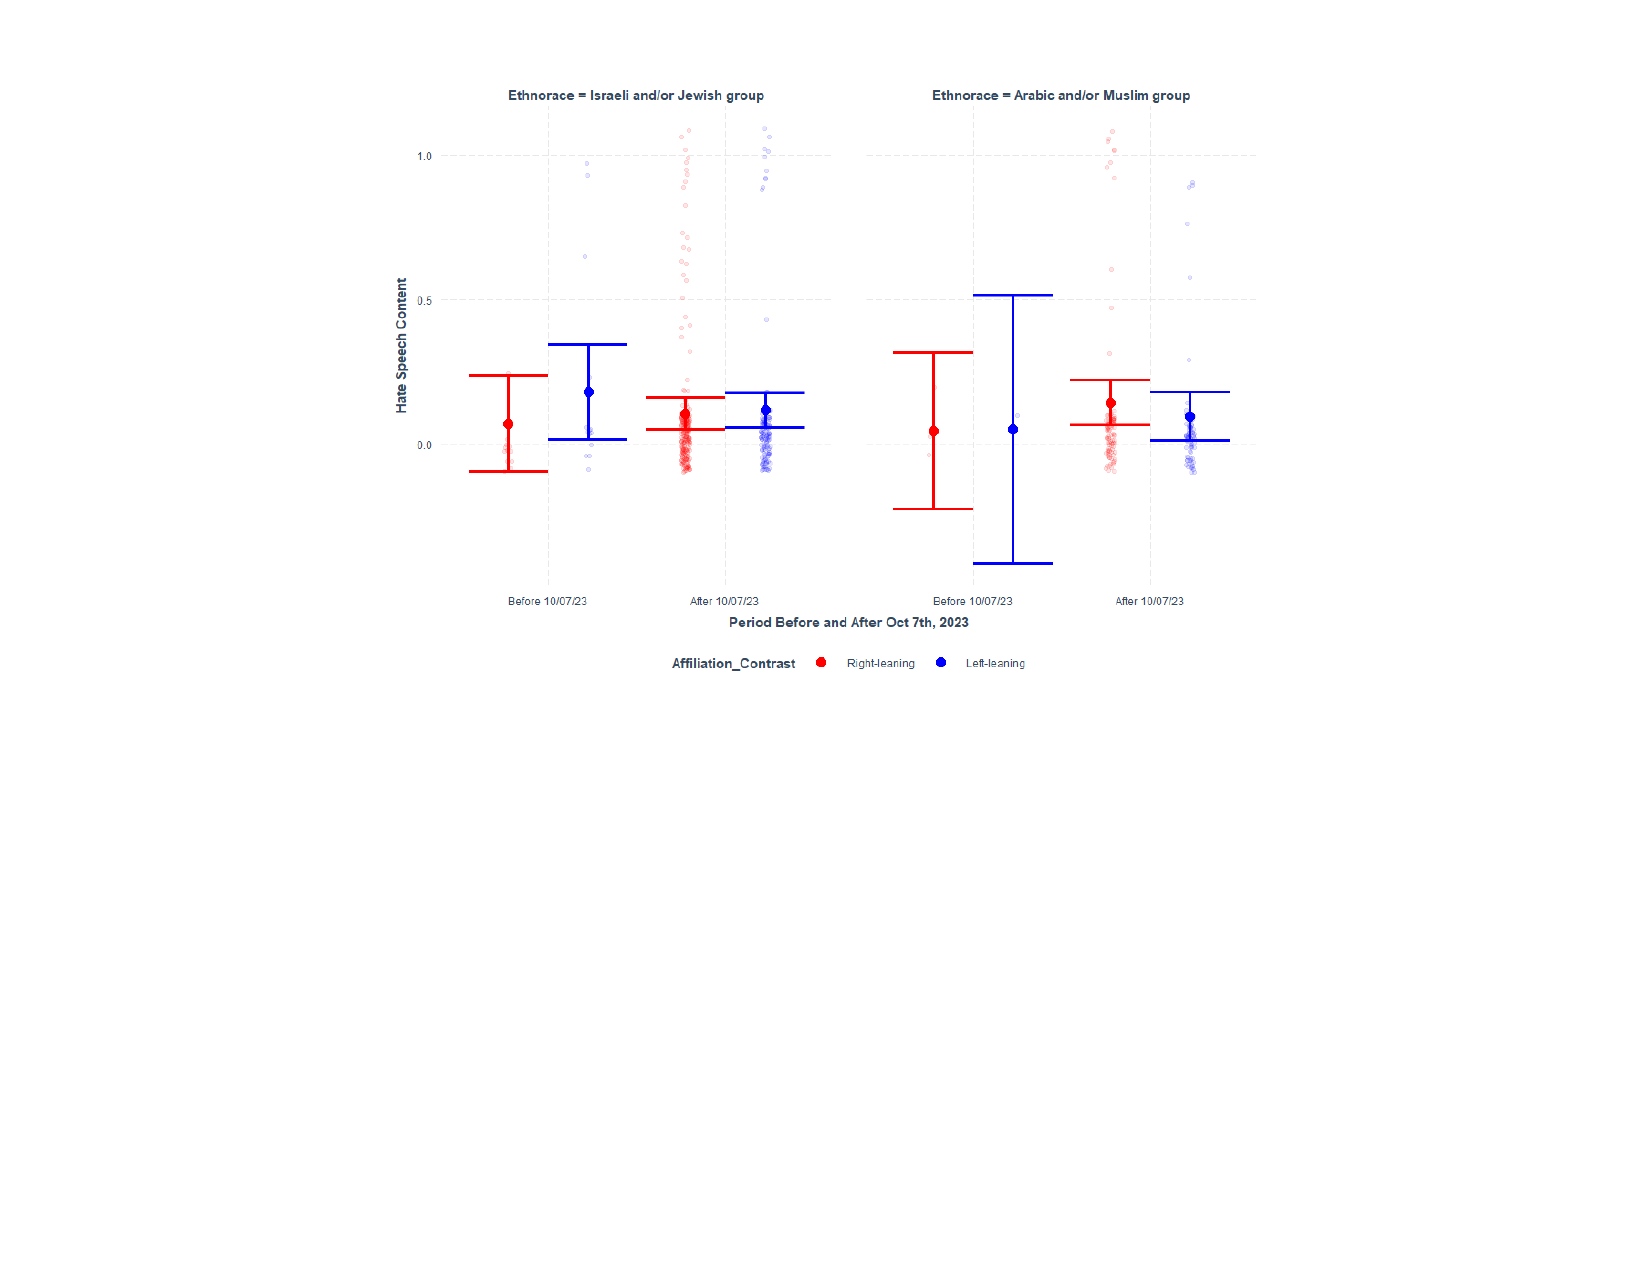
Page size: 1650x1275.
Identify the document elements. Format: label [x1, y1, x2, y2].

picture [387, 75, 1263, 688]
